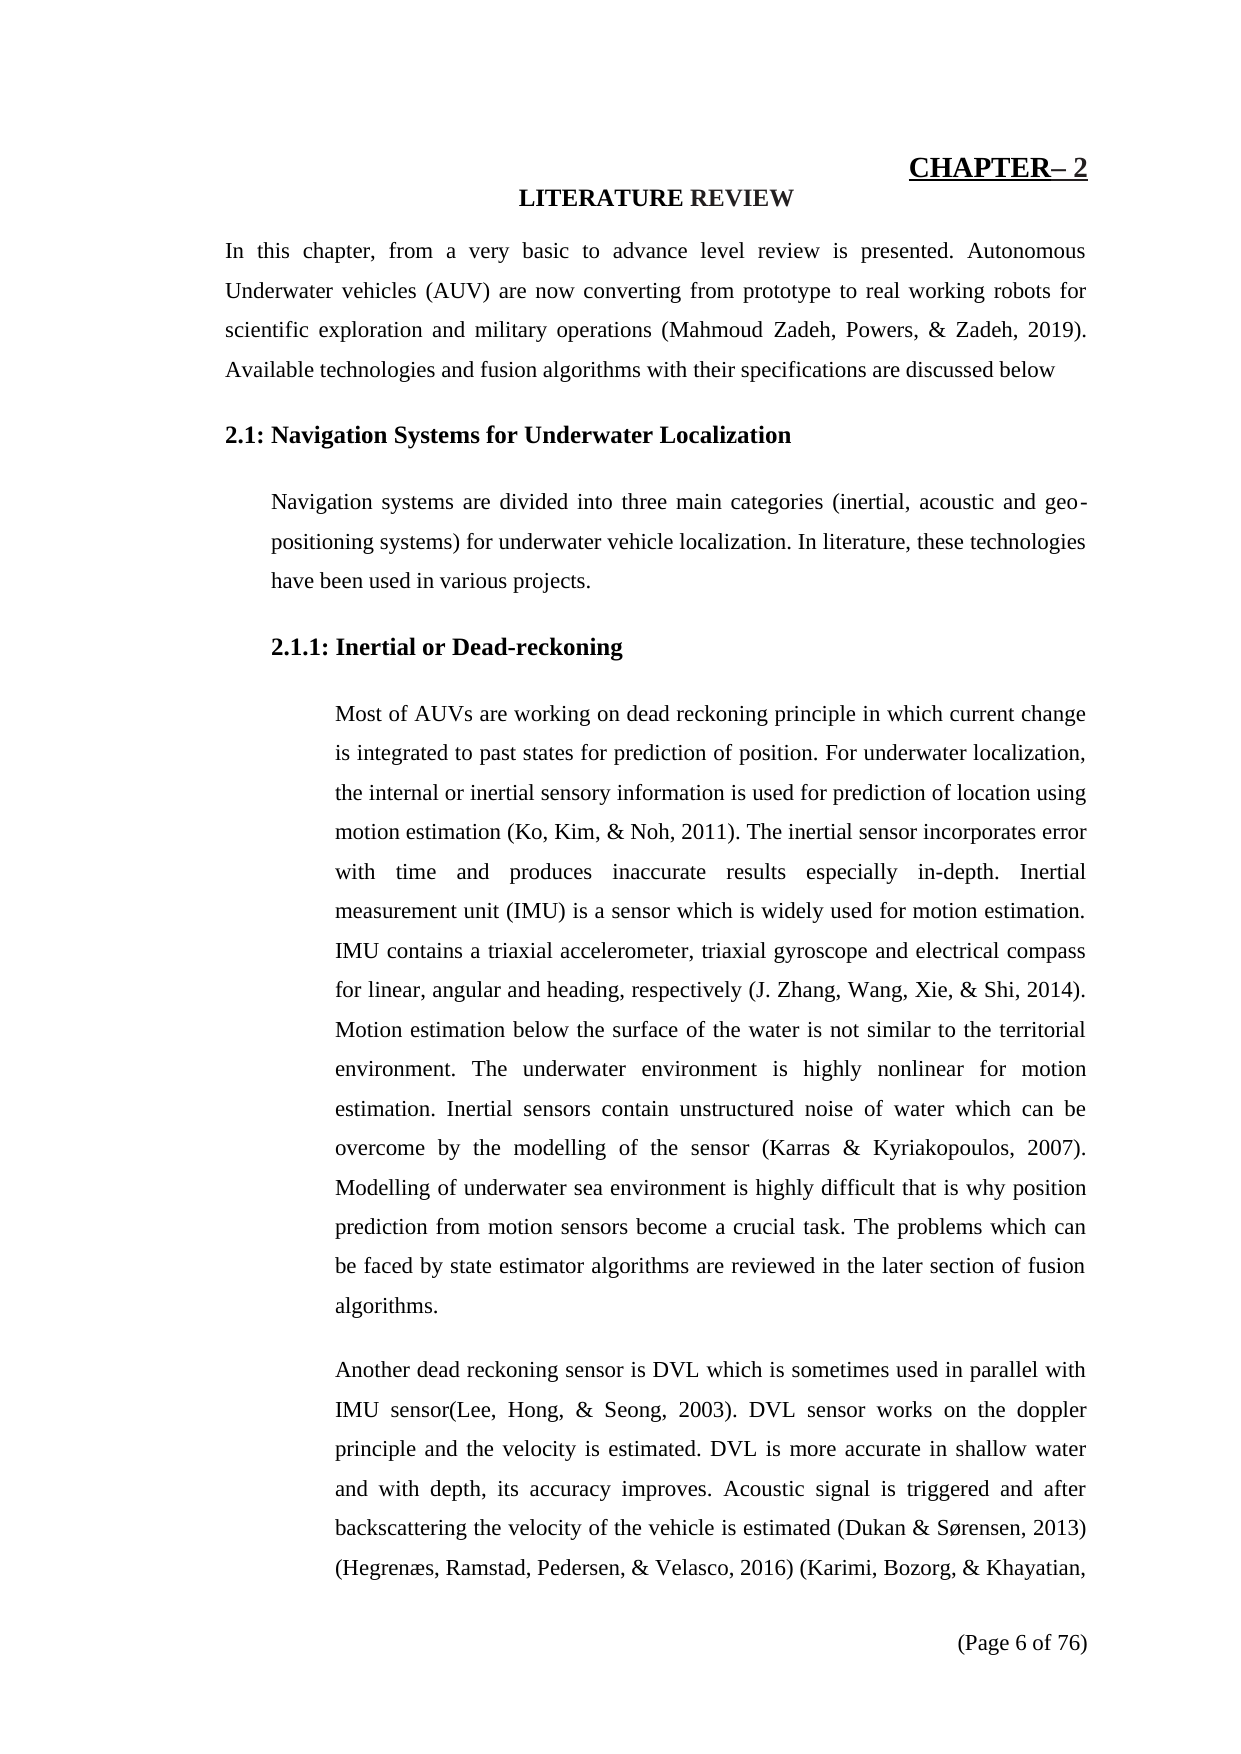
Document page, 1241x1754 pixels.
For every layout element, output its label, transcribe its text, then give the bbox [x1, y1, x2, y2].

subtitle CHAPTER– 2 [225, 150, 1087, 183]
text 2.1: Navigation Systems for Underwater Localization [225, 420, 1087, 449]
subtitle LITERATURE REVIEW [225, 183, 1087, 212]
text 2.1.1: Inertial or Dead-reckoning [271, 632, 1087, 661]
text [335, 1357, 1087, 1580]
text Most of AUVs are working on dead reckoning principle in which current change is integrated to past states for prediction of position. For underwater localization, the internal or inertial sensory information is used for prediction of location using motion estimation (Ko, Kim, & Noh, 2011). The inertial sensor incorporates error with time and produces inaccurate results especially in-depth. Inertial measurement unit (IMU) is a sensor which is widely used for motion estimation. IMU contains a triaxial accelerometer, triaxial gyroscope and electrical compass for linear, angular and heading, respectively (J. Zhang, Wang, Xie, & Shi, 2014). Motion estimation below the surface of the water is not similar to the territorial environment. The underwater environment is highly nonlinear for motion estimation. Inertial sensors contain unstructured noise of water which can be overcome by the modelling of the sensor (Karras & Kyriakopoulos, 2007). Modelling of underwater sea environment is highly difficult that is why position prediction from motion sensors become a crucial task. The problems which can be faced by state estimator algorithms are reviewed in the later section of fusion algorithms. [335, 700, 1087, 1318]
text Navigation systems are divided into three main categories (inertial, acoustic and geo-positioning systems) for underwater vehicle localization. In literature, these technologies have been used in various projects. [271, 488, 1087, 594]
text In this chapter, from a very basic to advance level review is presented. Autonomous Underwater vehicles (AUV) are now converting from prototype to real working robots for scientific exploration and military operations (Mahmoud Zadeh, Powers, & Zadeh, 2019). Available technologies and fusion algorithms with their specifications are discussed below [225, 237, 1087, 382]
